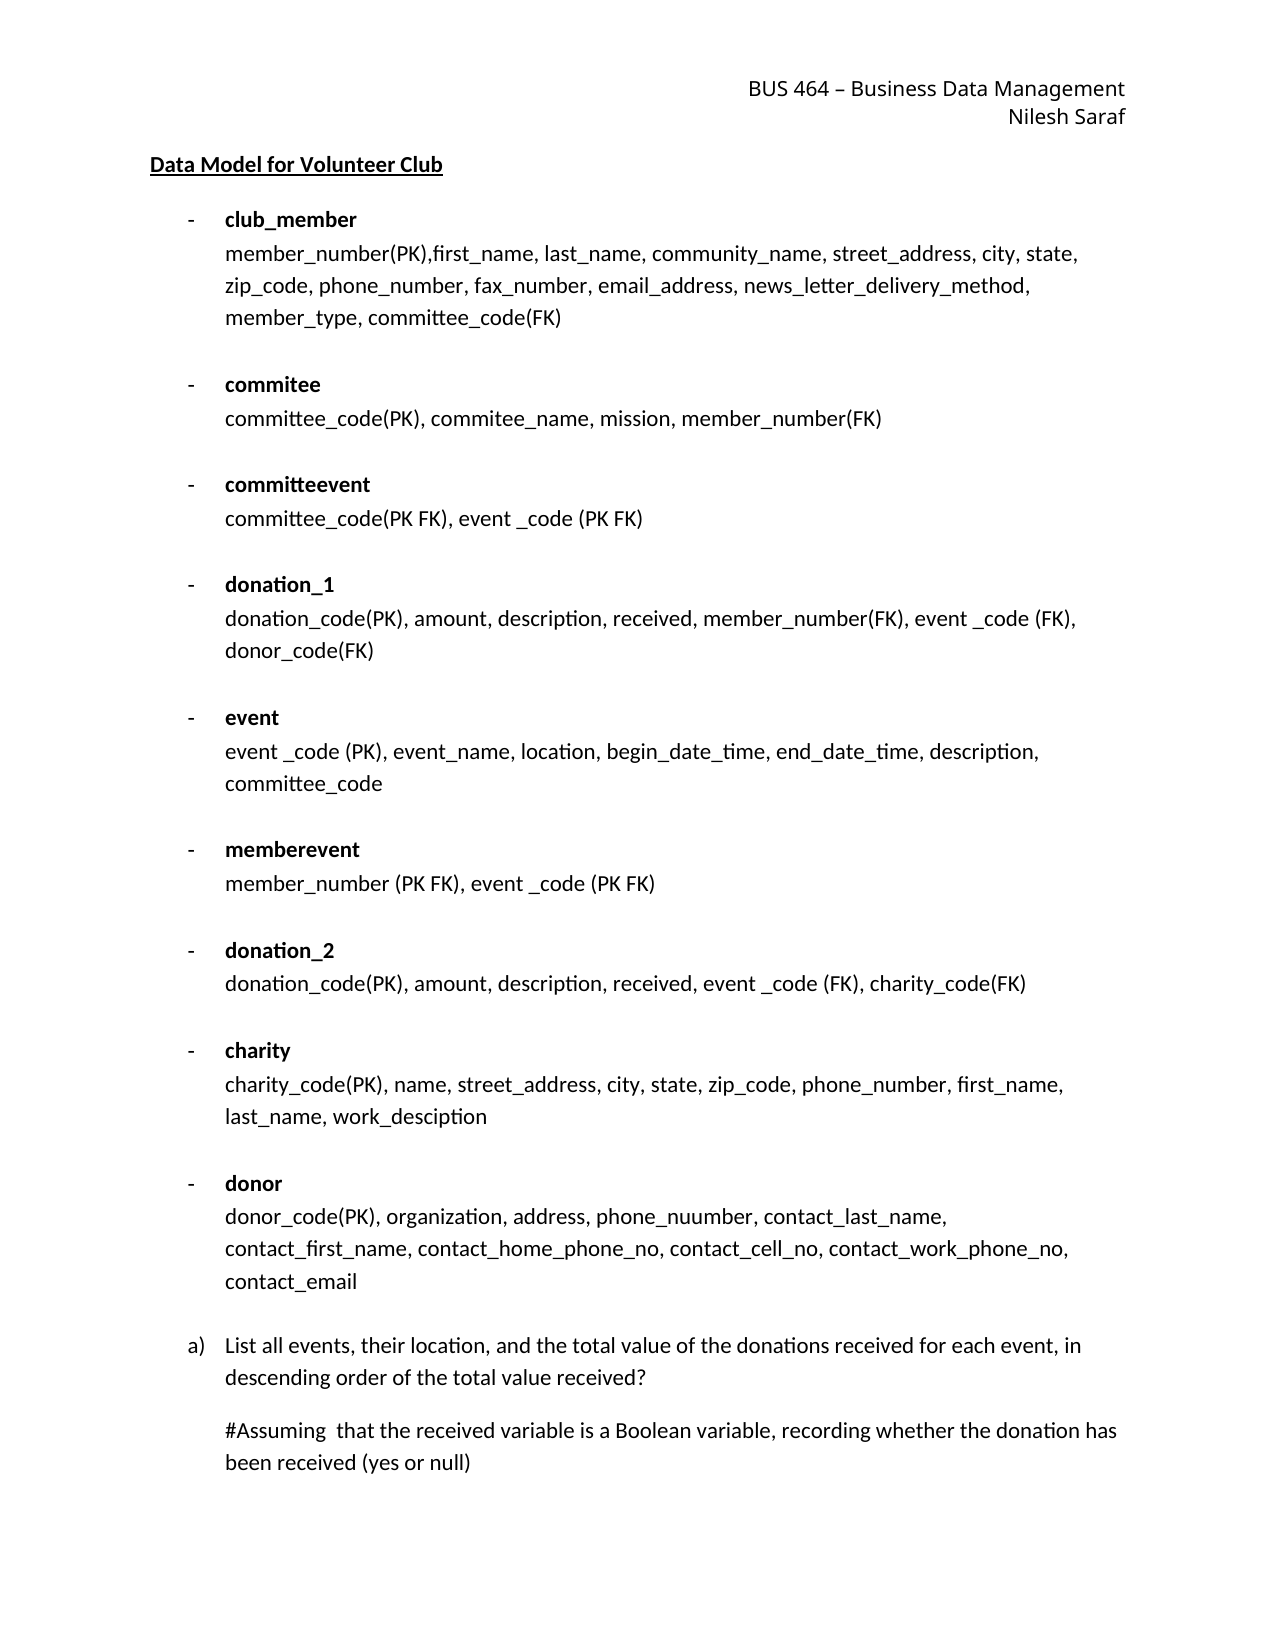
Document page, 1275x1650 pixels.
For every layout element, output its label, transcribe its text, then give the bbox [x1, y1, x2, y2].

list member_number (PK FK), event _code (PK FK) [225, 869, 1125, 897]
list donation_code(PK), amount, description, received, event _code (FK), charity_code(FK) [225, 969, 1125, 998]
list charity [187, 1034, 1125, 1065]
text #Assuming that the received variable is a Boolean variable, recording whether the donation has been received (yes or null) [225, 1416, 1125, 1477]
list club_member [187, 203, 1125, 234]
list committee_code(PK), commitee_name, mission, member_number(FK) [225, 404, 1125, 432]
list donation_2 [187, 934, 1125, 965]
list committeevent [187, 468, 1125, 499]
list memberevent [187, 833, 1125, 864]
list commitee [187, 368, 1125, 399]
list event _code (PK), event_name, location, begin_date_time, end_date_time, description, committee_code [225, 737, 1125, 797]
list donor [187, 1166, 1125, 1198]
list donor_code(PK), organization, address, phone_nuumber, contact_last_name, contact_first_name, contact_home_phone_no, contact_cell_no, contact_work_phone_no, contact_email [225, 1202, 1125, 1295]
list event [187, 701, 1125, 732]
text Data Model for Volunteer Club [150, 150, 1125, 178]
list member_number(PK),first_name, last_name, community_name, street_address, city, state, zip_code, phone_number, fax_number, email_address, news_letter_delivery_method, member_type, committee_code(FK) [225, 239, 1125, 331]
list committee_code(PK FK), event _code (PK FK) [225, 504, 1125, 532]
list donation_code(PK), amount, description, received, member_number(FK), event _code (FK), donor_code(FK) [225, 604, 1125, 664]
list charity_code(PK), name, street_address, city, state, zip_code, phone_number, first_name, last_name, work_desciption [225, 1070, 1125, 1130]
list List all events, their location, and the total value of the donations received for each event, in descending order of the total value received? [187, 1331, 1125, 1391]
list donation_1 [187, 568, 1125, 599]
